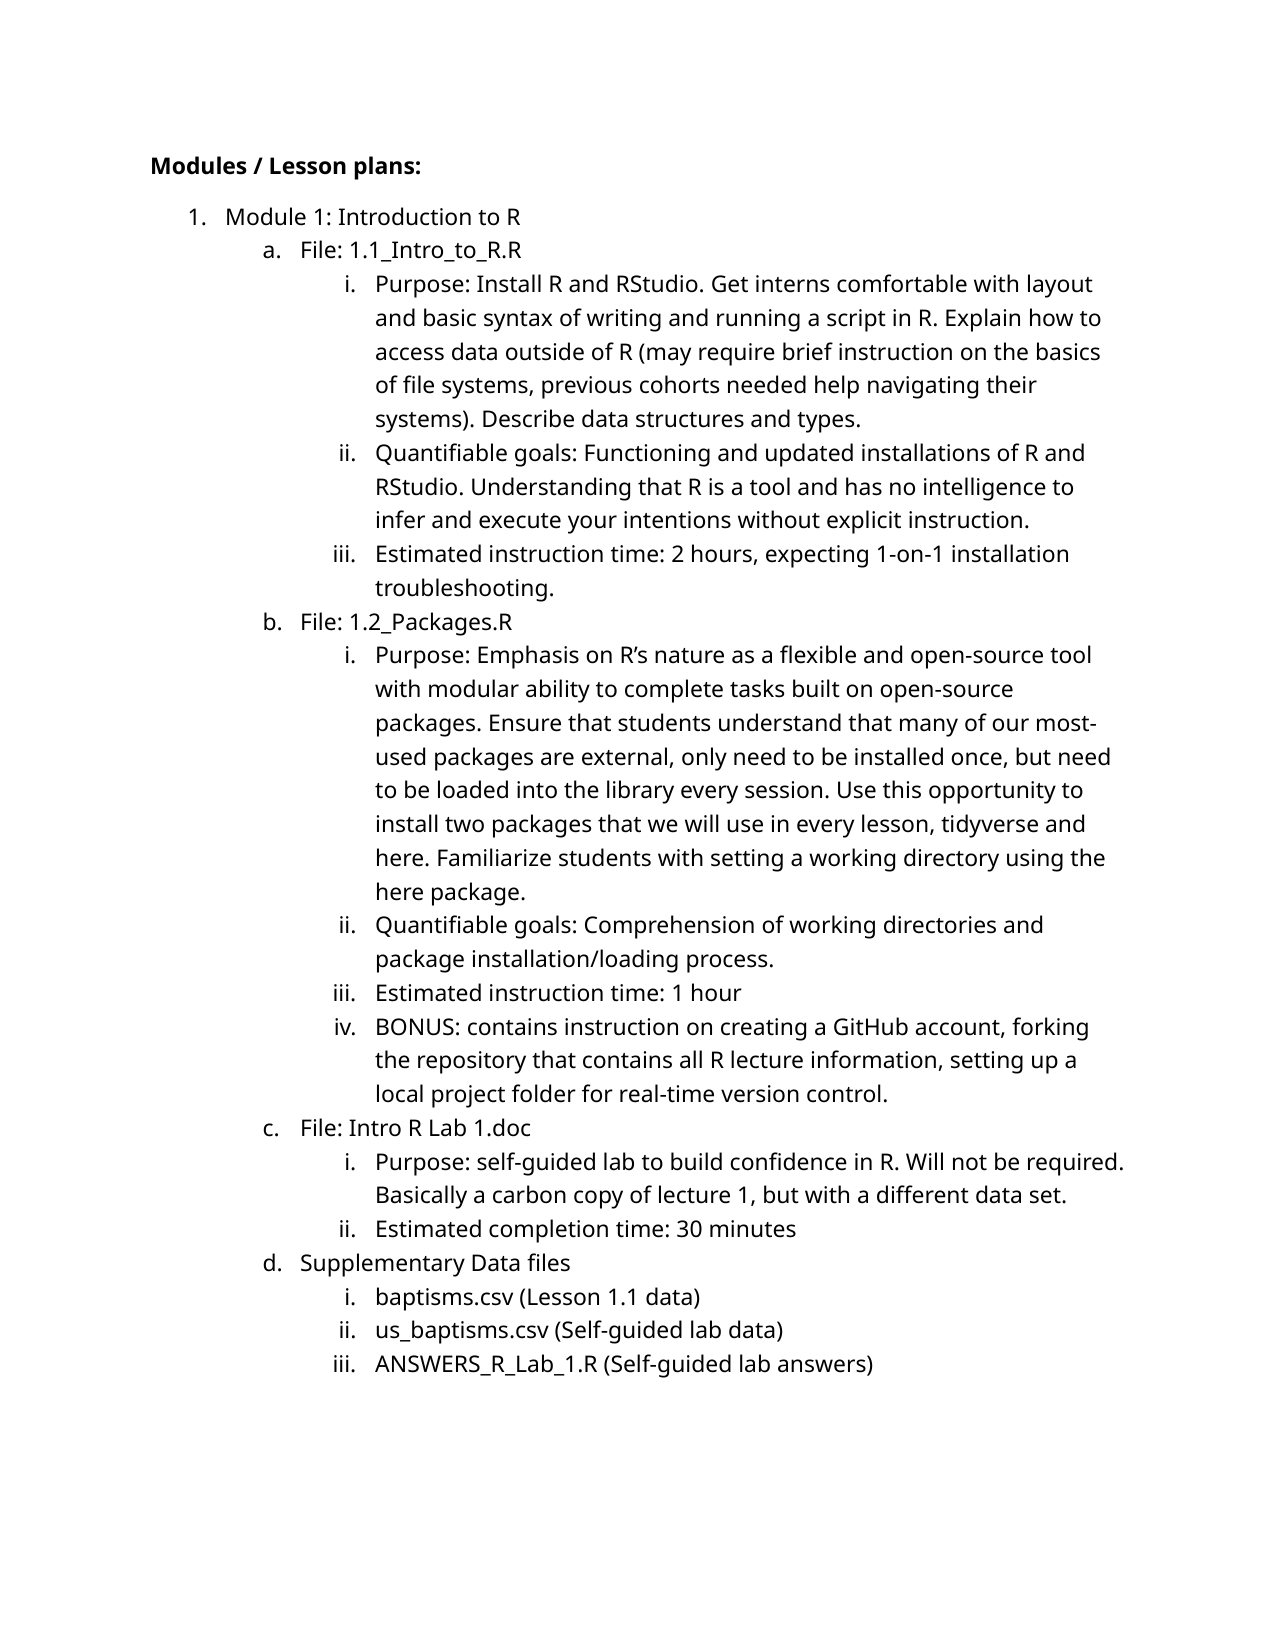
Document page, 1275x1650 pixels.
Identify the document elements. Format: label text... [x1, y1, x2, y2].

list File: 1.2_Packages.R [262, 605, 1125, 637]
list Module 1: Introduction to R [187, 200, 1125, 232]
list File: Intro R Lab 1.doc [262, 1112, 1125, 1143]
list Estimated completion time: 30 minutes [356, 1213, 1125, 1244]
text Modules / Lesson plans: [150, 150, 1125, 181]
list Purpose: self-guided lab to build confidence in R. Will not be required. Basically a carbon copy of lecture 1, but with a different data set. [356, 1145, 1125, 1210]
list us_baptisms.csv (Self-guided lab data) [356, 1314, 1125, 1345]
list Quantifiable goals: Functioning and updated installations of R and RStudio. Understanding that R is a tool and has no intelligence to infer and execute your intentions without explicit instruction. [356, 437, 1125, 535]
list Estimated instruction time: 2 hours, expecting 1-on-1 installation troubleshooting. [356, 538, 1125, 603]
list baptisms.csv (Lesson 1.1 data) [356, 1280, 1125, 1312]
list Purpose: Install R and RStudio. Get interns comfortable with layout and basic syntax of writing and running a script in R. Explain how to access data outside of R (may require brief instruction on the basics of file systems, previous cohorts needed help navigating their systems). Describe data structures and types. [356, 268, 1125, 434]
list BONUS: contains instruction on creating a GitHub account, forking the repository that contains all R lecture information, setting up a local project folder for real-time version control. [356, 1010, 1125, 1109]
list Supplementary Data files [262, 1247, 1125, 1278]
list ANSWERS_R_Lab_1.R (Self-guided lab answers) [356, 1348, 1125, 1379]
list File: 1.1_Intro_to_R.R [262, 234, 1125, 265]
list Estimated instruction time: 1 hour [356, 977, 1125, 1008]
list Quantifiable goals: Comprehension of working directories and package installation/loading process. [356, 909, 1125, 974]
list Purpose: Emphasis on R’s nature as a flexible and open-source tool with modular ability to complete tasks built on open-source packages. Ensure that students understand that many of our most-used packages are external, only need to be installed once, but need to be loaded into the library every session. Use this opportunity to install two packages that we will use in every lesson, tidyverse and here. Familiarize students with setting a working directory using the here package. [356, 639, 1125, 907]
